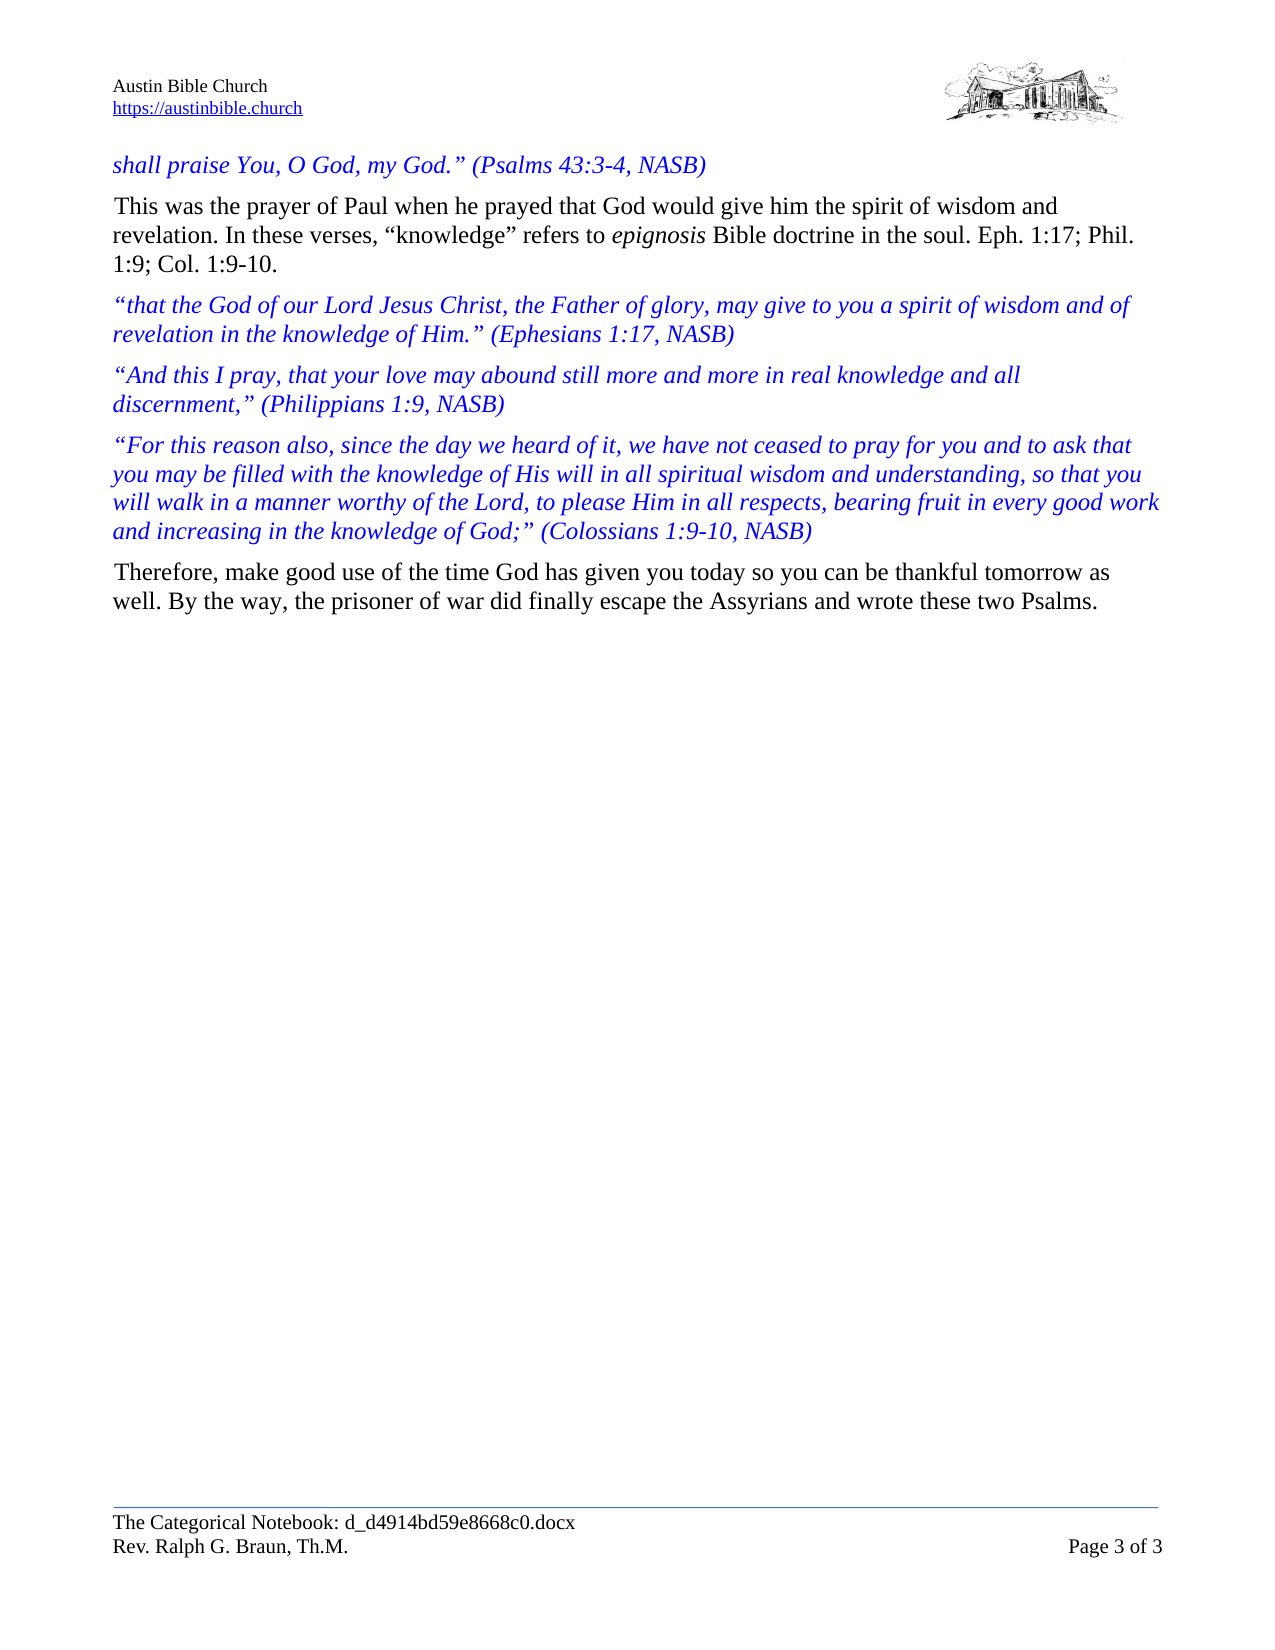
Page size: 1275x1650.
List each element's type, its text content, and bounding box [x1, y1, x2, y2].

text This was the prayer of Paul when he prayed that God would give him the spirit of wisdom and revelation. In these verses, “knowledge” refers to epignosis Bible doctrine in the soul. Eph. 1:17; Phil. 1:9; Col. 1:9-10. [112, 191, 1162, 277]
picture [944, 58, 1124, 125]
text “And this I pray, that your love may abound still more and more in real knowledge and all discernment,” (Philippians 1:9, NASB) [112, 360, 1162, 417]
text “For this reason also, since the day we heard of it, we have not ceased to pray for you and to ask that you may be filled with the knowledge of His will in all spiritual wisdom and understanding, so that you will walk in a manner worthy of the Lord, to please Him in all respects, bearing fruit in every good work and increasing in the knowledge of God;” (Colossians 1:9-10, NASB) [112, 430, 1162, 545]
text Therefore, make good use of the time God has given you today so you can be thankful tomorrow as well. By the way, the prisoner of war did finally escape the Assyrians and wrote these two Psalms. [112, 557, 1162, 615]
text “that the God of our Lord Jesus Christ, the Father of glory, may give to you a spirit of wisdom and of revelation in the knowledge of Him.” (Ephesians 1:17, NASB) [112, 290, 1162, 347]
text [112, 150, 1162, 179]
